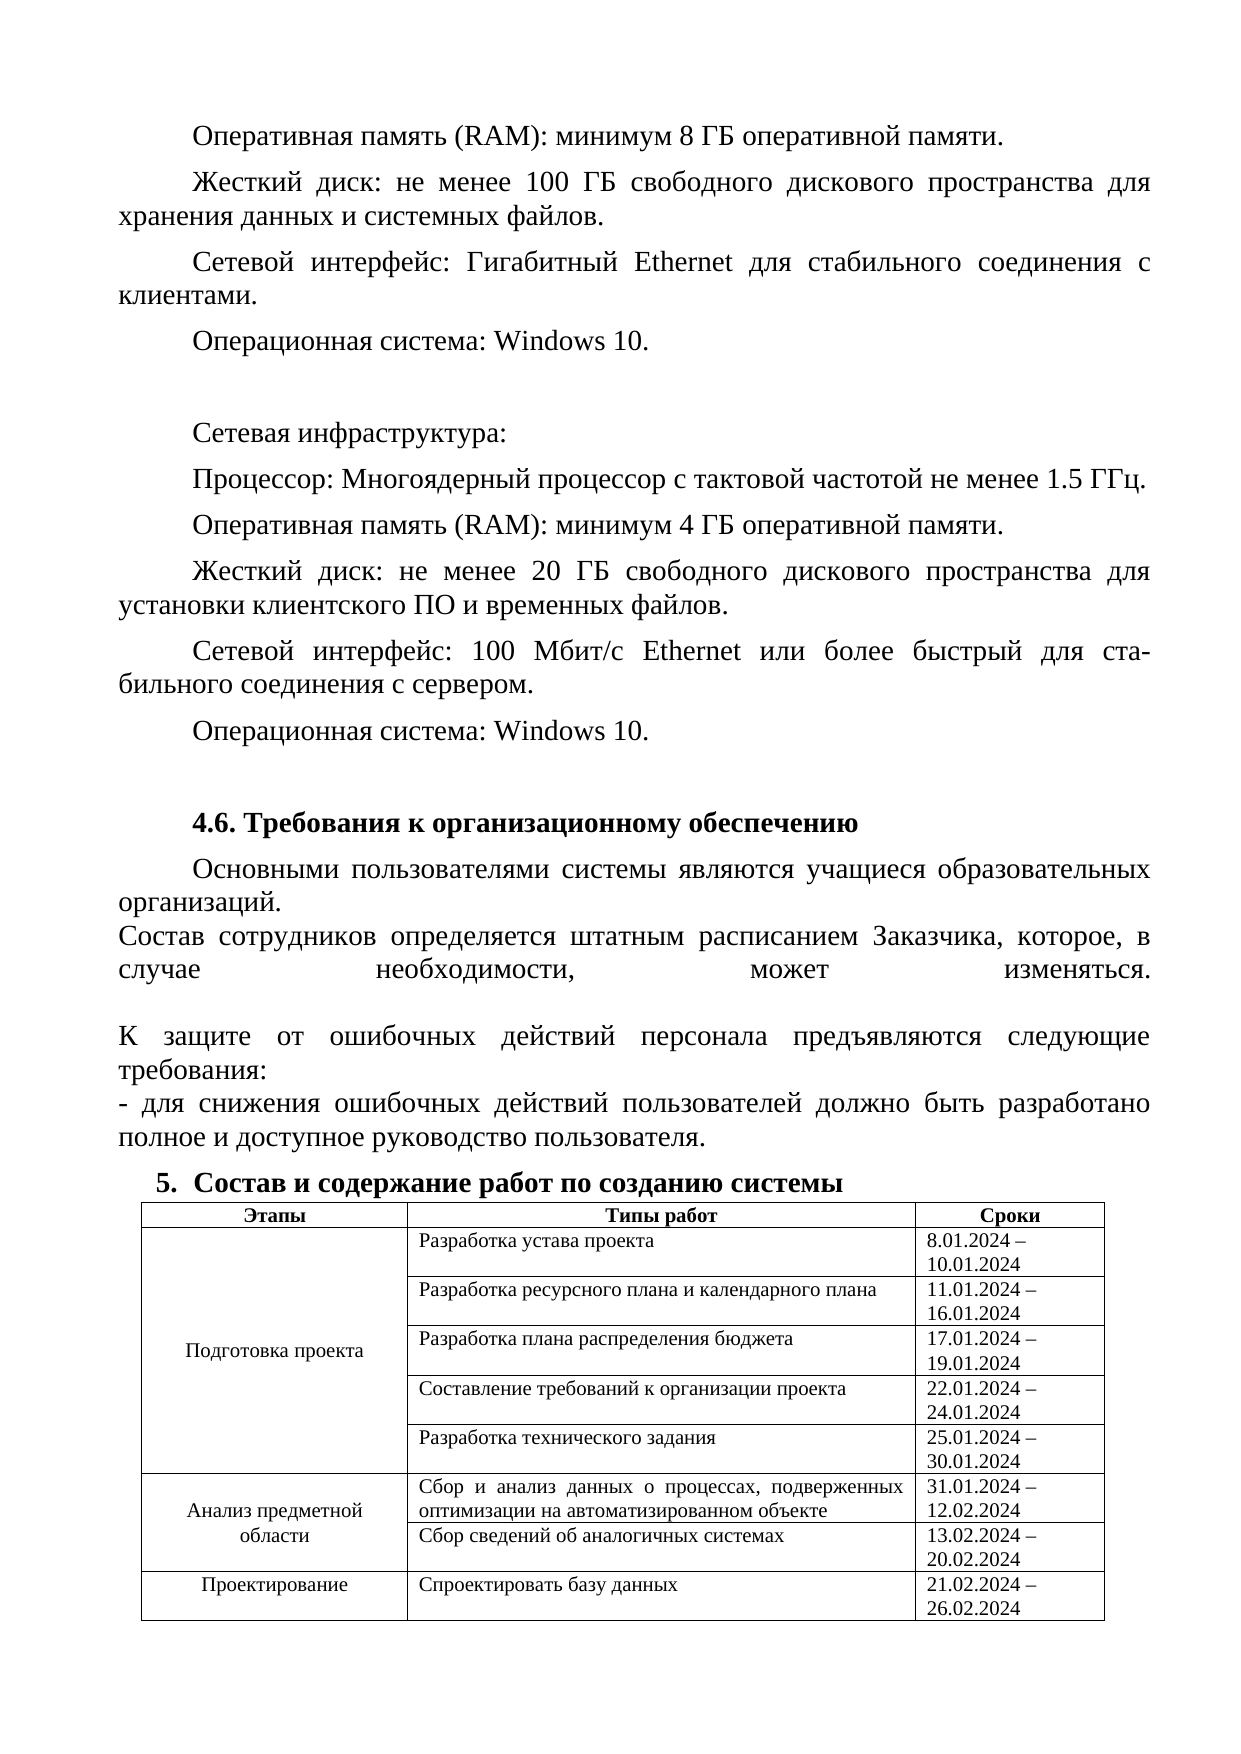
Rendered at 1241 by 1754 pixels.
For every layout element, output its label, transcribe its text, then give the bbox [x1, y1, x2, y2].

table_cell 11.01.2024 – 16.01.2024 [916, 1277, 1104, 1325]
text Операционная система: Windows 10. [118, 323, 1152, 357]
table_cell Составление требований к организации проекта [408, 1376, 915, 1424]
table_cell Спроектировать базу данных [408, 1572, 915, 1620]
text Операционная система: Windows 10. [118, 713, 1152, 746]
table_header Этапы [142, 1203, 407, 1227]
table_cell Сбор и анализ данных о процессах, подверженных оптимизации на автоматизированном объекте [408, 1474, 915, 1522]
text Сетевой интерфейс: Гигабитный Ethernet для стабильного соединения с клиентами. [118, 244, 1152, 311]
table_cell Разработка устава проекта [408, 1228, 915, 1276]
table_cell 8.01.2024 – 10.01.2024 [916, 1228, 1104, 1276]
table_cell 13.02.2024 – 20.02.2024 [916, 1523, 1104, 1571]
table_cell Сбор сведений об аналогичных системах [408, 1523, 915, 1571]
table_cell 31.01.2024 – 12.02.2024 [916, 1474, 1104, 1522]
text Основными пользователями системы являются учащиеся образовательных организаций. Состав сотрудников определяется штатным расписанием Заказчика, которое, в случае необходимости, может изменяться. К защите от ошибочных действий персонала предъявляются следующие требования: - для снижения ошибочных действий пользователей должно быть разработано полное и доступное руководство пользователя. [118, 851, 1152, 1153]
table_header Сроки [916, 1203, 1104, 1227]
text Процессор: Многоядерный процессор с тактовой частотой не менее 1.5 ГГц. [118, 461, 1152, 495]
table_cell 22.01.2024 – 24.01.2024 [916, 1376, 1104, 1424]
text 4.6. Требования к организационному обеспечению [118, 805, 1152, 838]
table_cell 25.01.2024 – 30.01.2024 [916, 1425, 1104, 1473]
table_cell 17.01.2024 – 19.01.2024 [916, 1326, 1104, 1374]
table_cell Подготовка проекта [142, 1228, 407, 1473]
table_cell 21.02.2024 – 26.02.2024 [916, 1572, 1104, 1620]
table_cell Проектирование [142, 1572, 407, 1620]
text Оперативная память (RAM): минимум 8 ГБ оперативной памяти. [118, 118, 1152, 152]
text Жесткий диск: не менее 100 ГБ свободного дискового пространства для хранения данных и системных файлов. [118, 164, 1152, 231]
table_header Типы работ [408, 1203, 915, 1227]
table_cell Анализ предметной области [142, 1474, 407, 1571]
text Жесткий диск: не менее 20 ГБ свободного дискового пространства для установки клиентского ПО и временных файлов. [118, 553, 1152, 621]
table_cell Разработка плана распределения бюджета [408, 1326, 915, 1374]
table_cell Разработка ресурсного плана и календарного плана [408, 1277, 915, 1325]
text Оперативная память (RAM): минимум 4 ГБ оперативной памяти. [118, 507, 1152, 541]
table_cell Разработка технического задания [408, 1425, 915, 1473]
text Сетевой интерфейс: 100 Мбит/с Ethernet или более быстрый для ста-бильного соединения с сервером. [118, 633, 1152, 700]
text Сетевая инфраструктура: [118, 415, 1152, 449]
list Состав и содержание работ по созданию системы [156, 1165, 1152, 1199]
